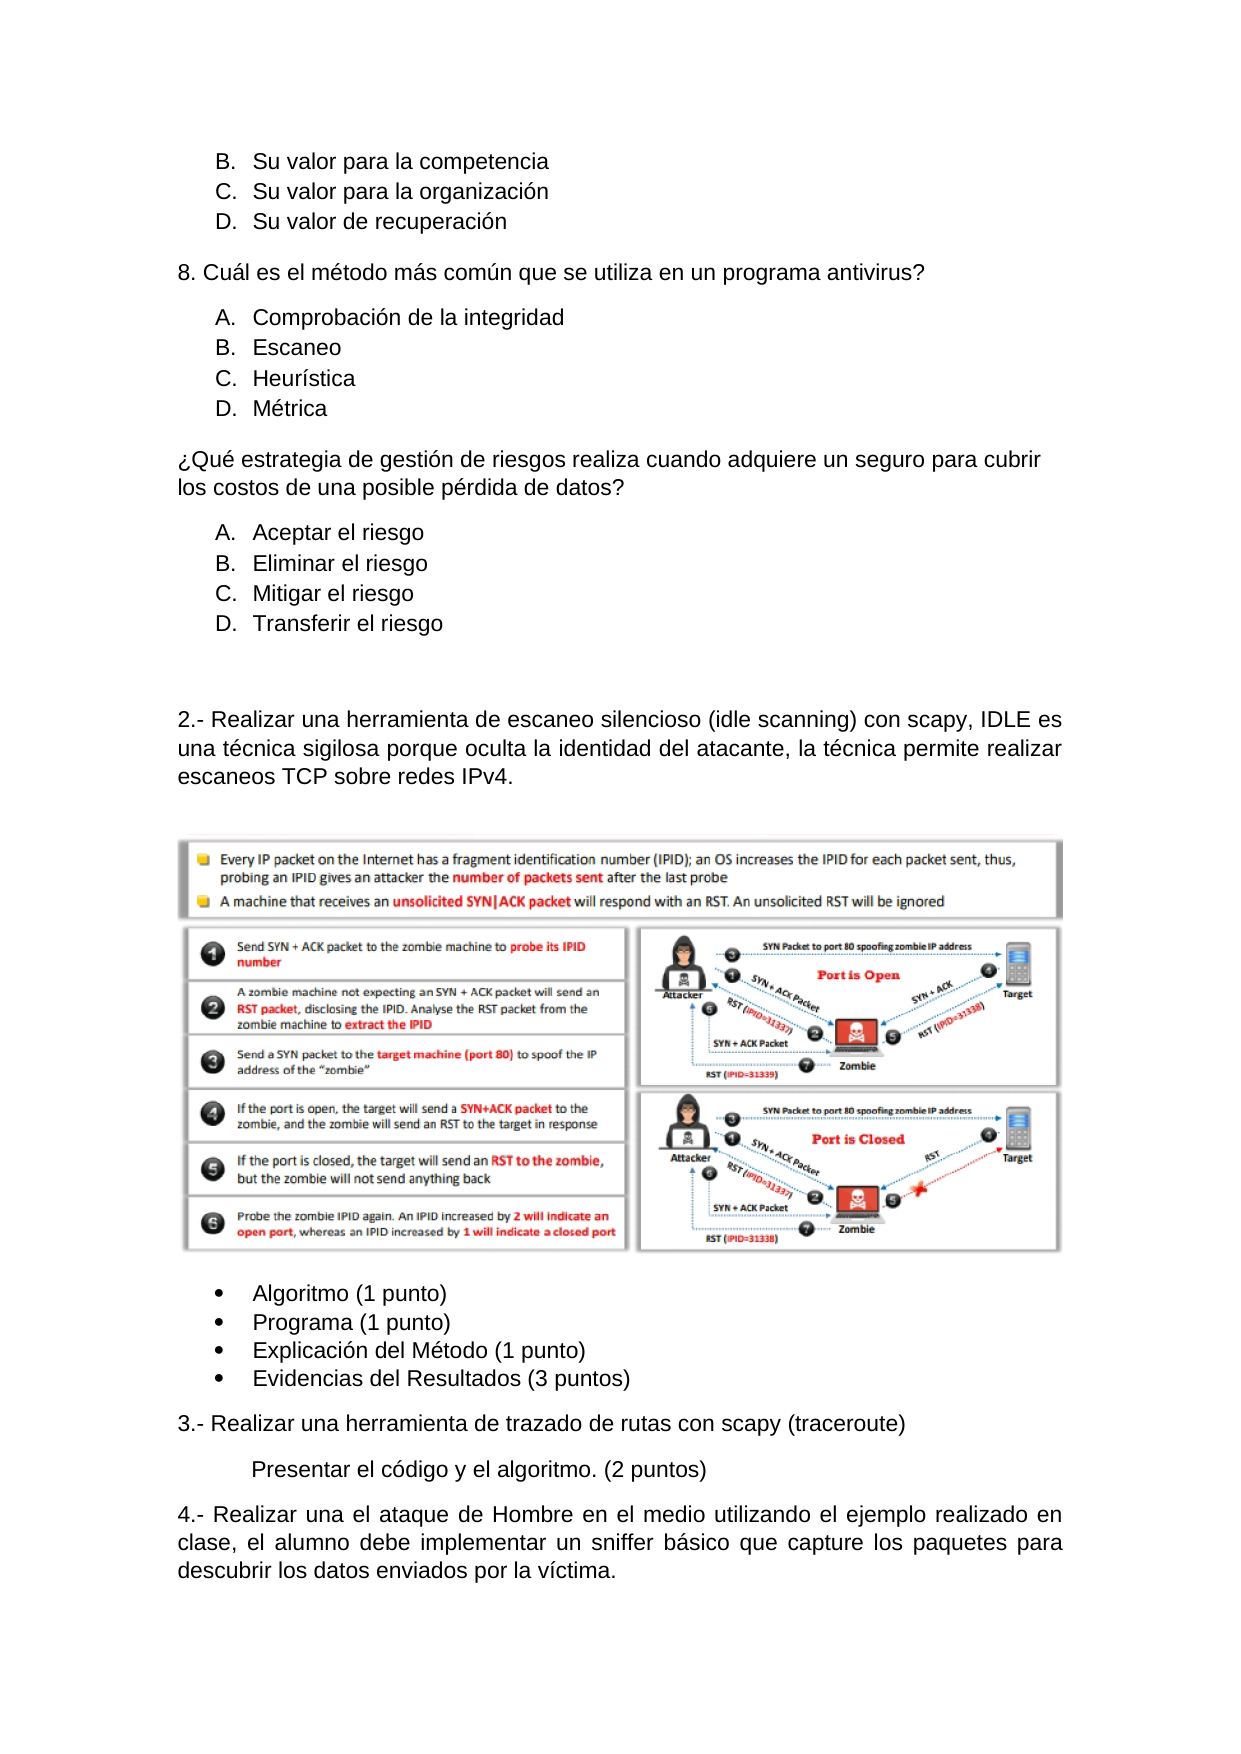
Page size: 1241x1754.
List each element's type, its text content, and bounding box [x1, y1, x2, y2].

text Presentar el código y el algoritmo. (2 puntos) [177, 1456, 1063, 1482]
list Explicación del Método (1 punto) [215, 1337, 1063, 1363]
list Mitigar el riesgo [215, 580, 1063, 606]
list Programa (1 punto) [215, 1308, 1063, 1335]
list Eliminar el riesgo [215, 549, 1063, 576]
list Transferir el riesgo [215, 610, 1063, 636]
text 4.- Realizar una el ataque de Hombre en el medio utilizando el ejemplo realizado en clase, el alumno debe implementar un sniffer básico que capture los paquetes para descubrir los datos enviados por la víctima. [177, 1501, 1063, 1584]
list Métrica [215, 395, 1063, 421]
text 2.- Realizar una herramienta de escaneo silencioso (idle scanning) con scapy, IDLE es una técnica sigilosa porque oculta la identidad del atacante, la técnica permite realizar escaneos TCP sobre redes IPv4. [177, 706, 1063, 789]
text 8. Cuál es el método más común que se utiliza en un programa antivirus? [177, 259, 1063, 285]
list Algoritmo (1 punto) [215, 1280, 1063, 1306]
list Escaneo [215, 334, 1063, 361]
list Aceptar el riesgo [215, 519, 1063, 546]
text ¿Qué estrategia de gestión de riesgos realiza cuando adquiere un seguro para cubrir los costos de una posible pérdida de datos? [177, 446, 1063, 501]
list Su valor de recuperación [215, 208, 1063, 234]
picture [177, 834, 1063, 1254]
text 3.- Realizar una herramienta de trazado de rutas con scapy (traceroute) [177, 1410, 1063, 1437]
list Comprobación de la integridad [215, 304, 1063, 331]
list Su valor para la organización [215, 178, 1063, 204]
list Su valor para la competencia [215, 148, 1063, 174]
list Evidencias del Resultados (3 puntos) [215, 1365, 1063, 1392]
list Heurística [215, 364, 1063, 391]
